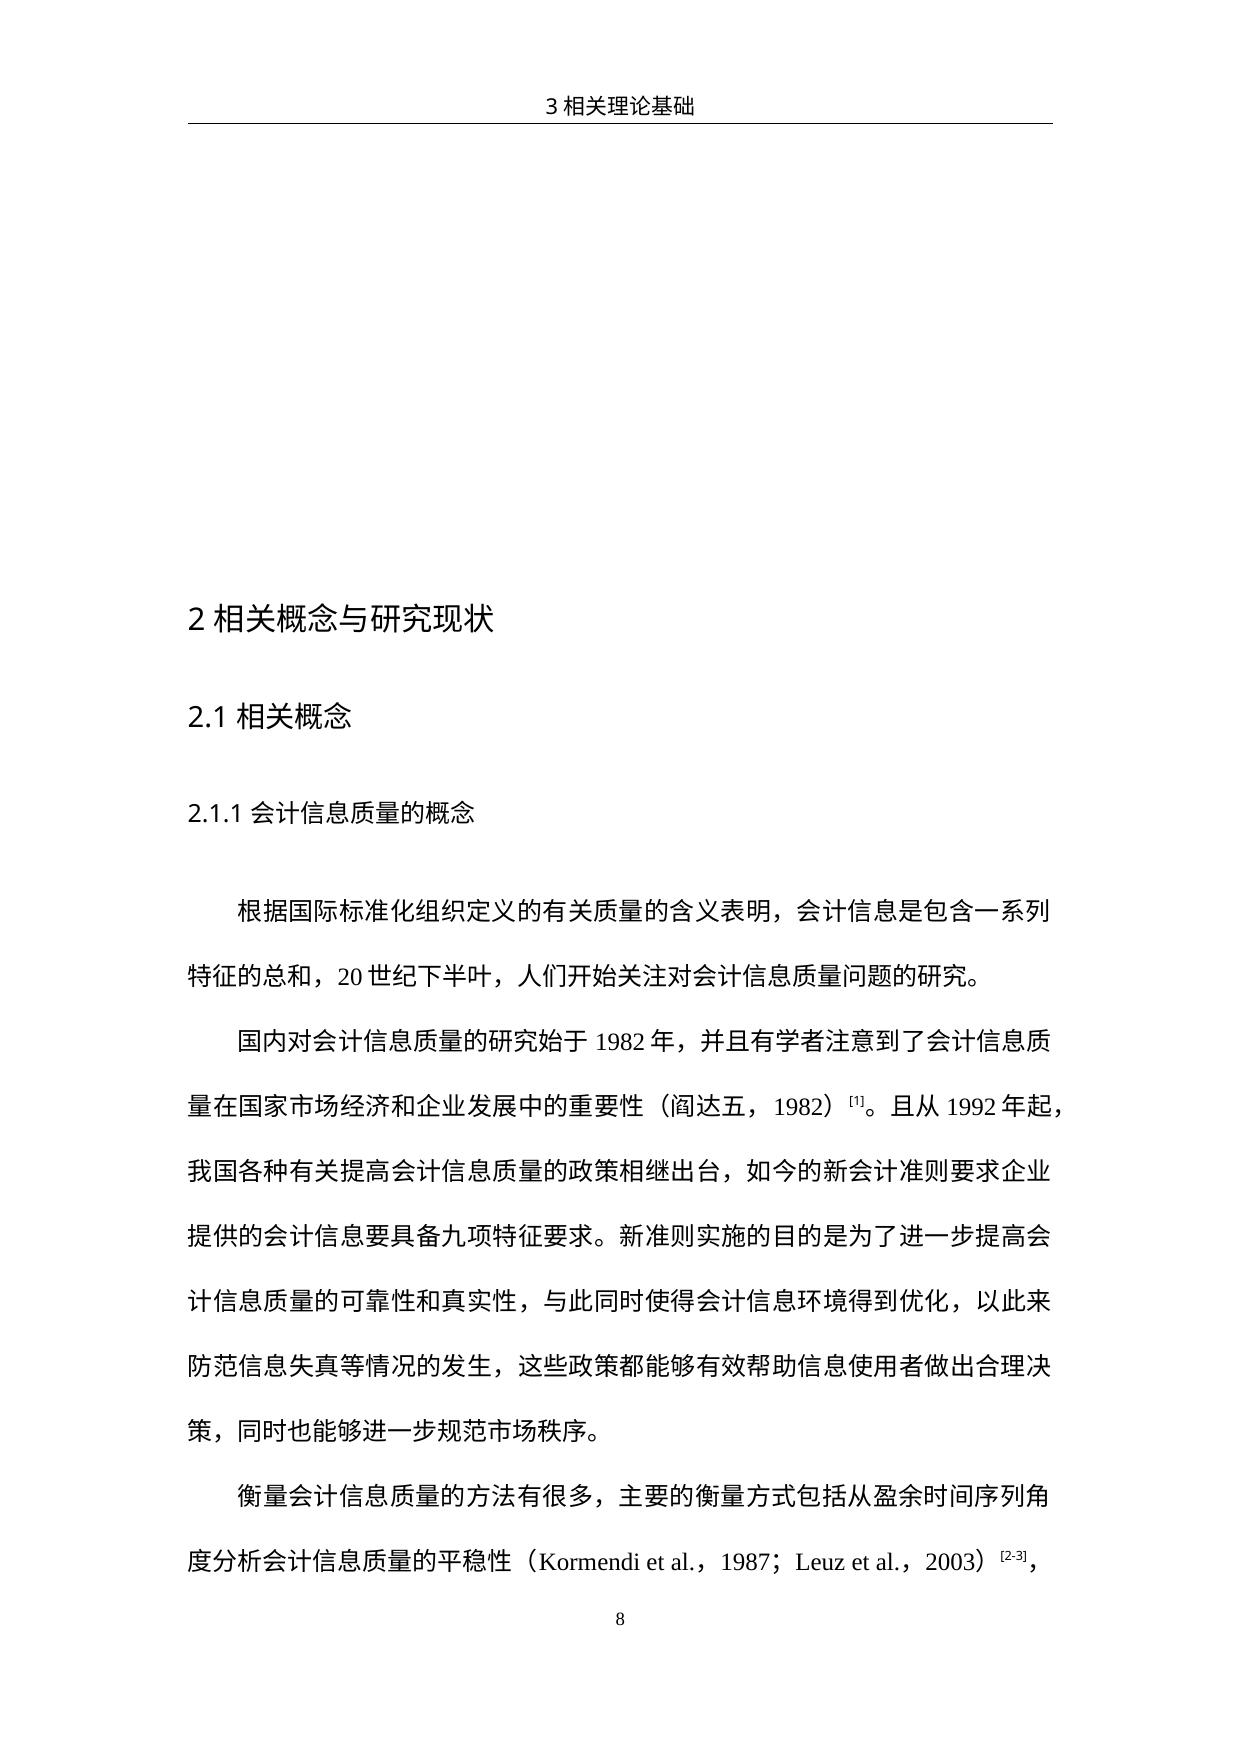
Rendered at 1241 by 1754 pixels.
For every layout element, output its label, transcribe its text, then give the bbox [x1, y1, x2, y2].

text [187, 1462, 1053, 1592]
text 2.1 相关概念 [187, 682, 1053, 747]
text 2.1.1 会计信息质量的概念 [187, 779, 1053, 844]
text 2 相关概念与研究现状 [187, 584, 1053, 649]
text 国内对会计信息质量的研究始于1982年，并且有学者注意到了会计信息质量在国家市场经济和企业发展中的重要性（阎达五，1982）[1]。且从1992年起，我国各种有关提高会计信息质量的政策相继出台，如今的新会计准则要求企业提供的会计信息要具备九项特征要求。新准则实施的目的是为了进一步提高会计信息质量的可靠性和真实性，与此同时使得会计信息环境得到优化，以此来防范信息失真等情况的发生，这些政策都能够有效帮助信息使用者做出合理决策，同时也能够进一步规范市场秩序。 [187, 1007, 1053, 1462]
text 根据国际标准化组织定义的有关质量的含义表明，会计信息是包含一系列特征的总和，20世纪下半叶，人们开始关注对会计信息质量问题的研究。 [187, 877, 1053, 1007]
